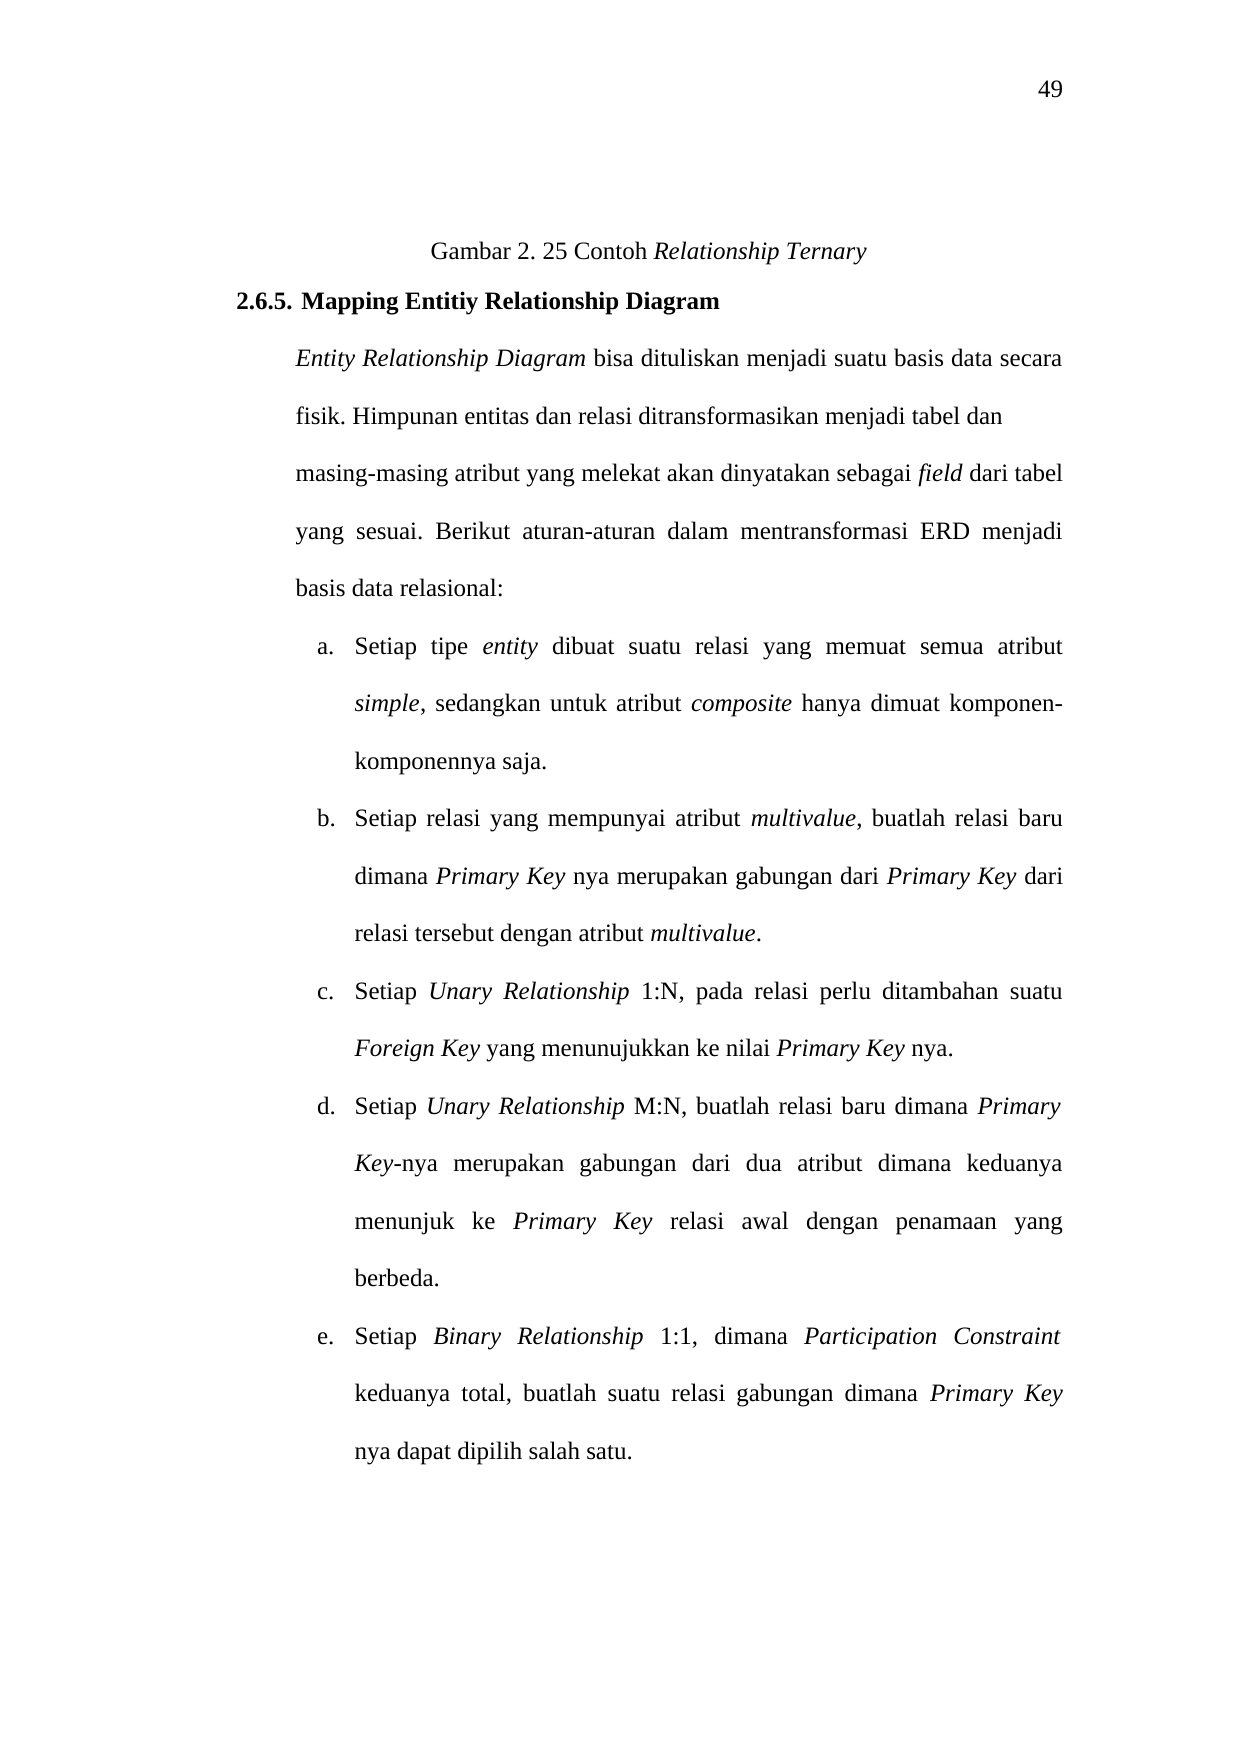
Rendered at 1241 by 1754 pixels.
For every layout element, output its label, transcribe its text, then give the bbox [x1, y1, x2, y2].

list Setiap relasi yang mempunyai atribut multivalue, buatlah relasi baru dimana Primary Key nya merupakan gabungan dari Primary Key dari relasi tersebut dengan atribut multivalue. [317, 803, 1063, 947]
list Entity Relationship Diagram bisa dituliskan menjadi suatu basis data secara fisik. Himpunan entitas dan relasi ditransformasikan menjadi tabel dan [295, 343, 1063, 429]
list Setiap tipe entity dibuat suatu relasi yang memuat semua atribut simple, sedangkan untuk atribut composite hanya dimuat komponen- komponennya saja. [317, 631, 1063, 774]
text Gambar 2. 25 Contoh Relationship Ternary [236, 236, 1063, 265]
list Setiap Unary Relationship 1:N, pada relasi perlu ditambahan suatu Foreign Key yang menunujukkan ke nilai Primary Key nya. [317, 976, 1063, 1062]
list Setiap Unary Relationship M:N, buatlah relasi baru dimana Primary Key-nya merupakan gabungan dari dua atribut dimana keduanya menunjuk ke Primary Key relasi awal dengan penamaan yang berbeda. [317, 1091, 1063, 1292]
list Setiap Binary Relationship 1:1, dimana Participation Constraint keduanya total, buatlah suatu relasi gabungan dimana Primary Key nya dapat dipilih salah satu. [317, 1321, 1063, 1464]
subtitle Mapping Entitiy Relationship Diagram [236, 286, 1063, 314]
list masing-masing atribut yang melekat akan dinyatakan sebagai field dari tabel yang sesuai. Berikut aturan-aturan dalam mentransformasi ERD menjadi basis data relasional: [295, 458, 1063, 602]
